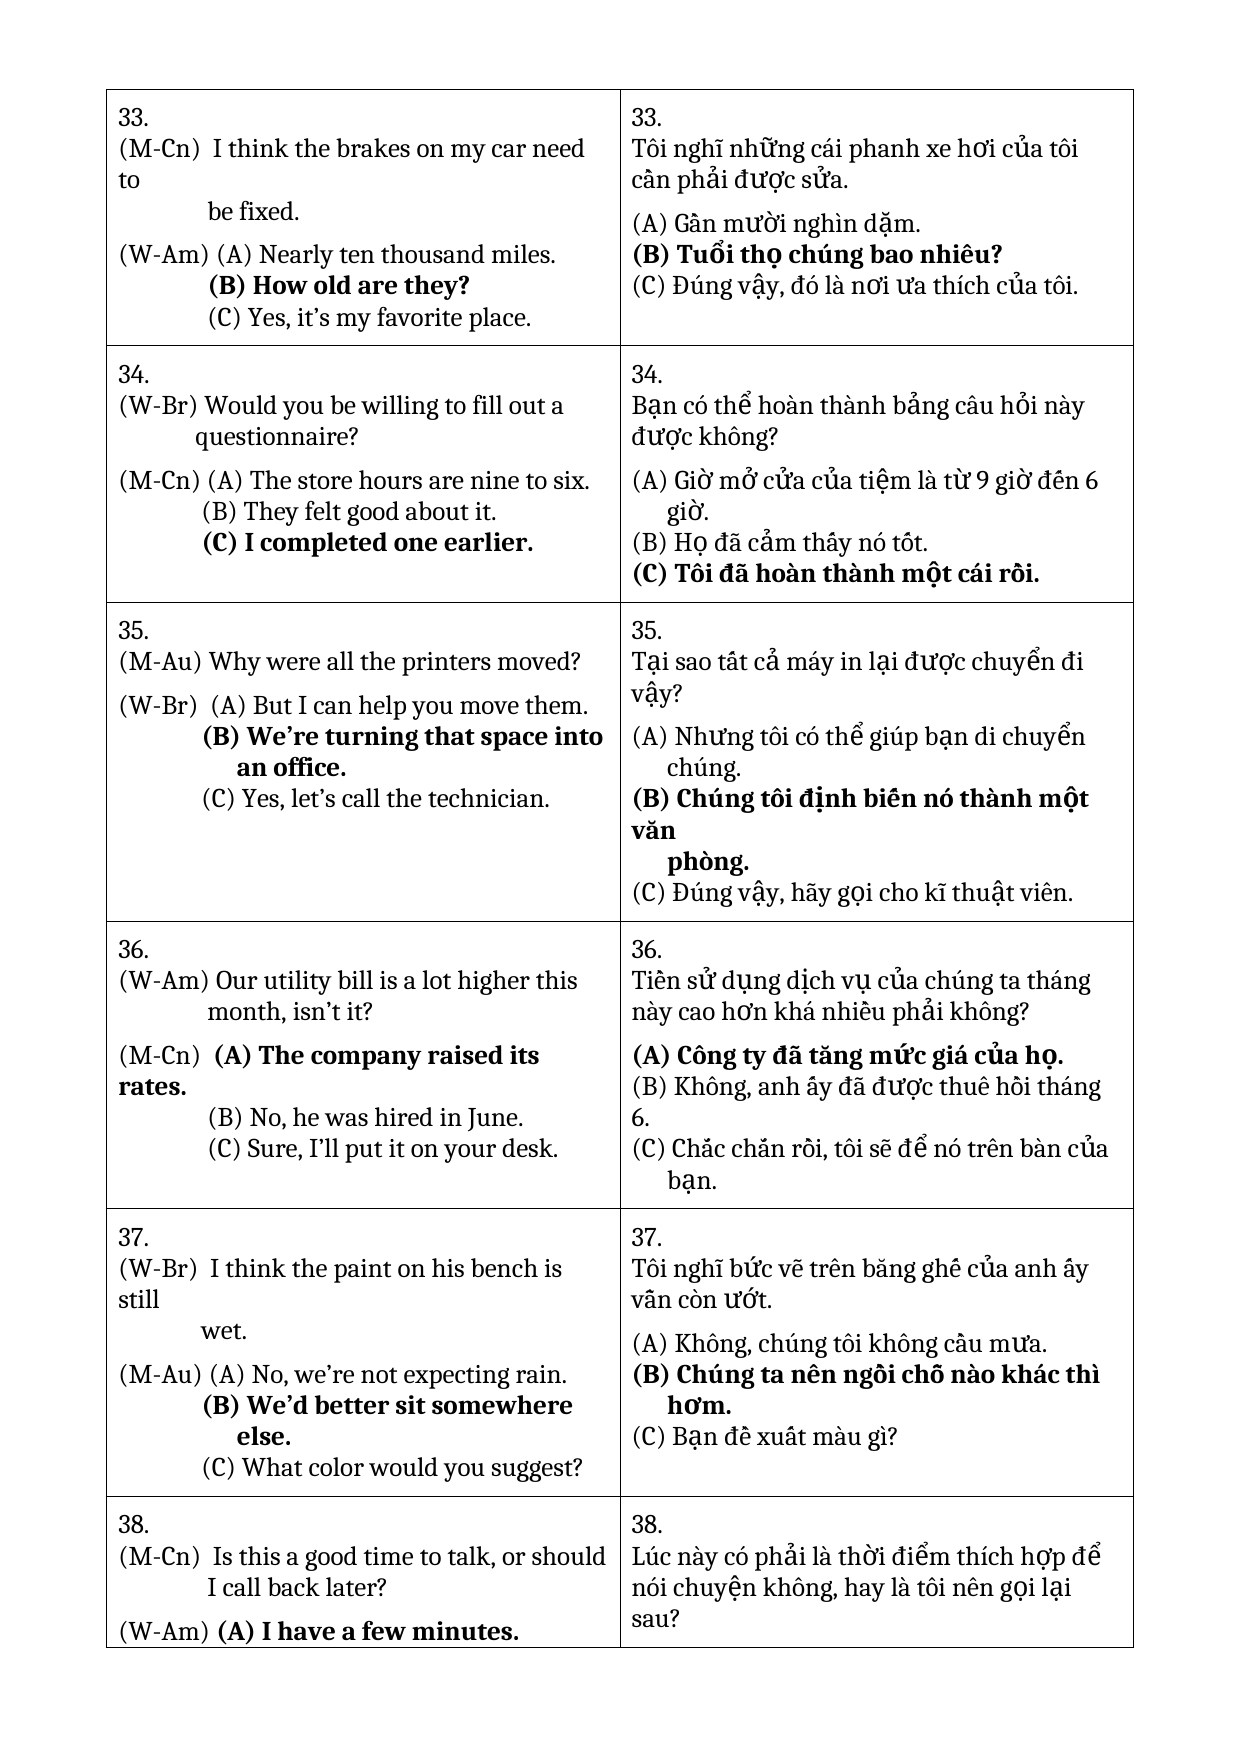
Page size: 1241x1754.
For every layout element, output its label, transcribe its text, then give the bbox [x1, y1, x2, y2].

table_header 33. (M-Cn) I think the brakes on my car need to be fixed. (W-Am) (A) Nearly ten thousand miles. (B) How old are they? (C) Yes, it’s my favorite place. [107, 90, 620, 345]
table_cell 34. Bạn có thể hoàn thành bảng câu hỏi này được không? (A) Giờ mở cửa của tiệm là từ 9 giờ đến 6 giờ. (B) Họ đã cảm thấy nó tốt. (C) Tôi đã hoàn thành một cái rồi. [621, 346, 1133, 602]
table_cell 35. (M-Au) Why were all the printers moved? (W-Br) (A) But I can help you move them. (B) We’re turning that space into an office. (C) Yes, let’s call the technician. [107, 603, 620, 921]
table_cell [621, 1497, 1133, 1647]
table_cell 36. (W-Am) Our utility bill is a lot higher this month, isn’t it? (M-Cn) (A) The company raised its rates. (B) No, he was hired in June. (C) Sure, I’ll put it on your desk. [107, 922, 620, 1208]
table_header 33. Tôi nghĩ những cái phanh xe hơi của tôi cần phải được sửa. (A) Gần mười nghìn dặm. (B) Tuổi thọ chúng bao nhiêu? (C) Đúng vậy, đó là nơi ưa thích của tôi. [621, 90, 1133, 345]
table_cell 35. Tại sao tất cả máy in lại được chuyển đi vậy? (A) Nhưng tôi có thể giúp bạn di chuyển chúng. (B) Chúng tôi định biến nó thành một văn phòng. (C) Đúng vậy, hãy gọi cho kĩ thuật viên. [621, 603, 1133, 921]
table_cell 34. (W-Br) Would you be willing to fill out a questionnaire? (M-Cn) (A) The store hours are nine to six. (B) They felt good about it. (C) I completed one earlier. [107, 346, 620, 602]
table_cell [107, 1497, 620, 1647]
table_cell 36. Tiền sử dụng dịch vụ của chúng ta tháng này cao hơn khá nhiều phải không? (A) Công ty đã tăng mức giá của họ. (B) Không, anh ấy đã được thuê hồi tháng 6. (C) Chắc chắn rồi, tôi sẽ để nó trên bàn của bạn. [621, 922, 1133, 1208]
table_cell 37. Tôi nghĩ bức vẽ trên băng ghế của anh ấy vẫn còn ướt. (A) Không, chúng tôi không cầu mưa. (B) Chúng ta nên ngồi chỗ nào khác thì hơm. (C) Bạn đề xuất màu gì? [621, 1209, 1133, 1496]
table_cell 37. (W-Br) I think the paint on his bench is still wet. (M-Au) (A) No, we’re not expecting rain. (B) We’d better sit somewhere else. (C) What color would you suggest? [107, 1209, 620, 1496]
